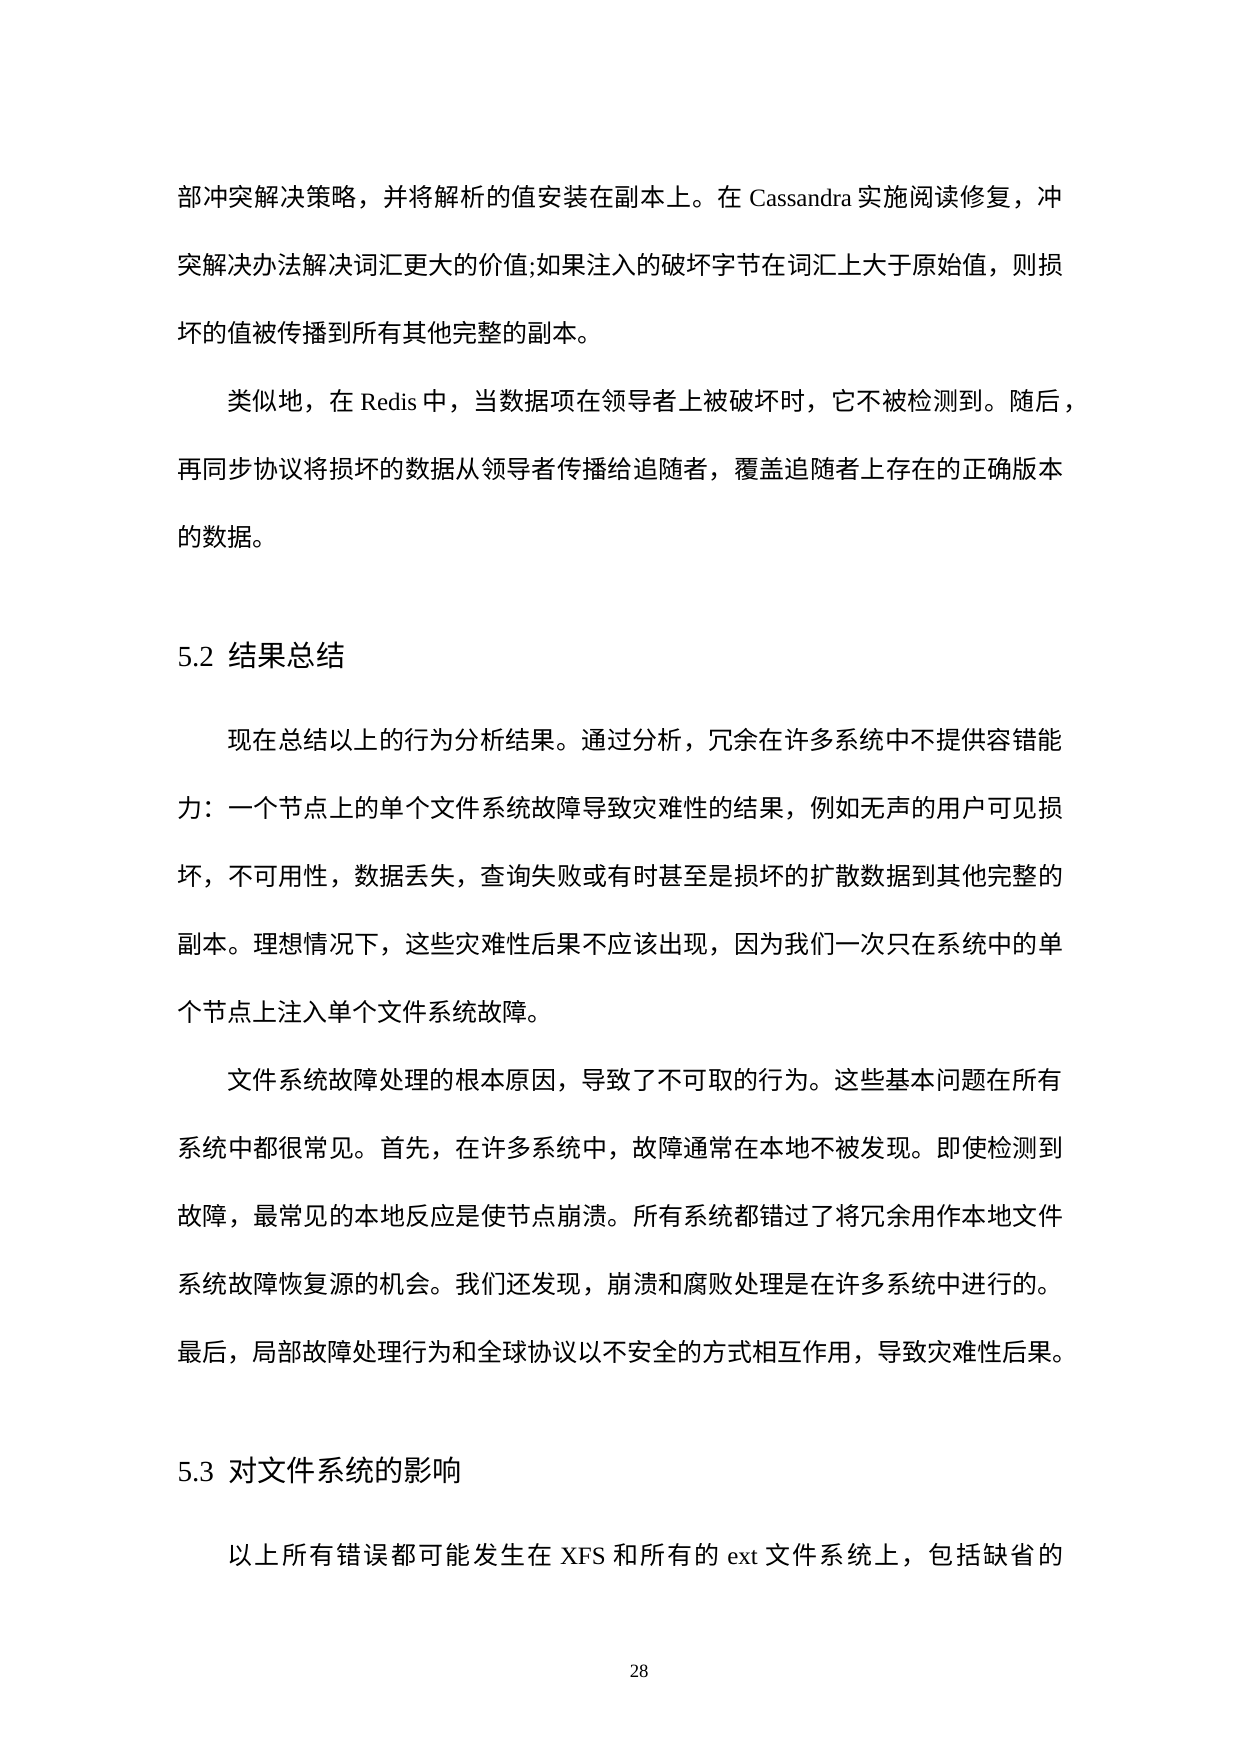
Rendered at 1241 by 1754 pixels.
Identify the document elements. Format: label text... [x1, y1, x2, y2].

text 现在总结以上的行为分析结果。通过分析，冗余在许多系统中不提供容错能力：一个节点上的单个文件系统故障导致灾难性的结果，例如无声的用户可见损坏，不可用性，数据丢失，查询失败或有时甚至是损坏的扩散数据到其他完整的副本。理想情况下，这些灾难性后果不应该出现，因为我们一次只在系统中的单个节点上注入单个文件系统故障。 [177, 705, 1063, 1044]
subtitle 对文件系统的影响 [177, 1435, 1063, 1503]
text 类似地，在Redis中，当数据项在领导者上被破坏时，它不被检测到。随后，再同步协议将损坏的数据从领导者传播给追随者，覆盖追随者上存在的正确版本的数据。 [177, 365, 1063, 569]
text 文件系统故障处理的根本原因，导致了不可取的行为。这些基本问题在所有系统中都很常见。首先，在许多系统中，故障通常在本地不被发现。即使检测到故障，最常见的本地反应是使节点崩溃。所有系统都错过了将冗余用作本地文件系统故障恢复源的机会。我们还发现，崩溃和腐败处理是在许多系统中进行的。最后，局部故障处理行为和全球协议以不安全的方式相互作用，导致灾难性后果。 [177, 1044, 1063, 1384]
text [177, 1520, 1063, 1588]
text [177, 162, 1063, 365]
subtitle 结果总结 [177, 620, 1063, 688]
